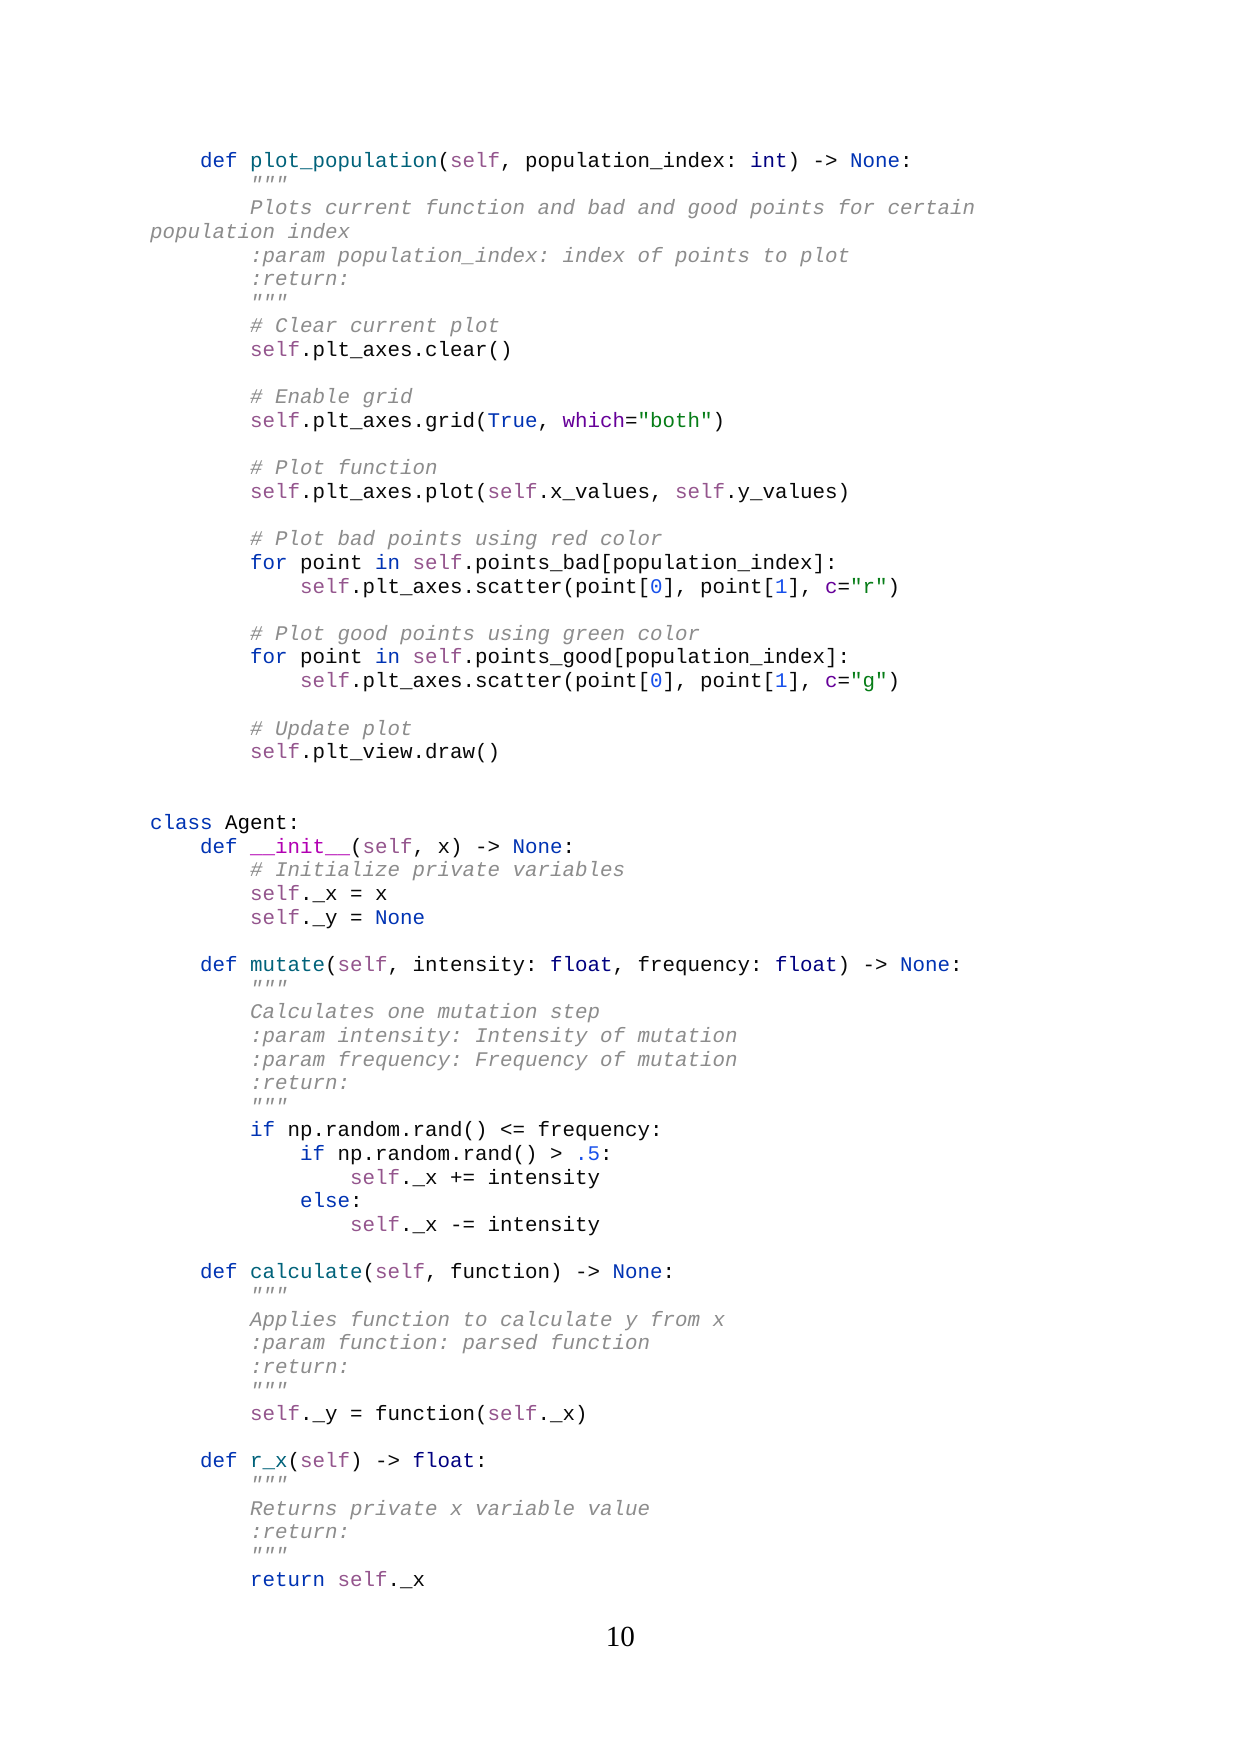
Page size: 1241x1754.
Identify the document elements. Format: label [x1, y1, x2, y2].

text [150, 150, 1090, 1592]
